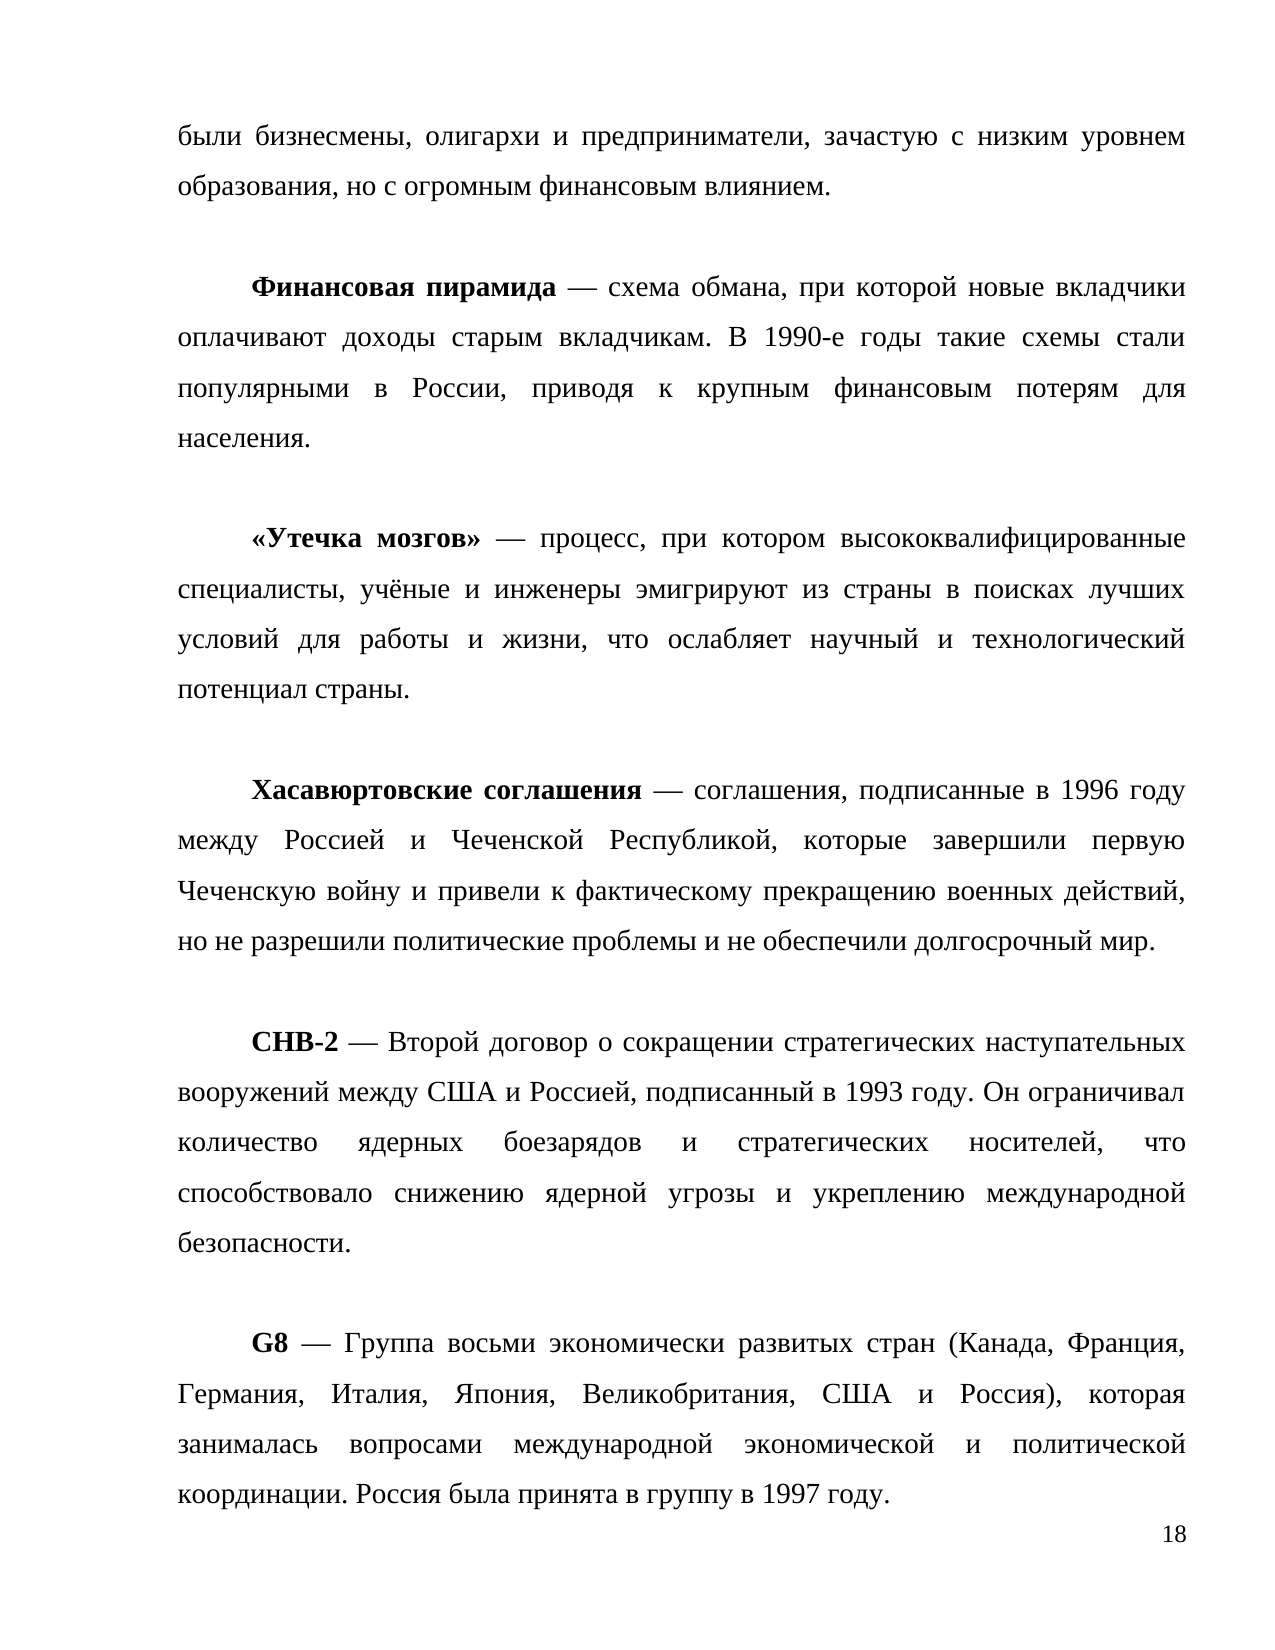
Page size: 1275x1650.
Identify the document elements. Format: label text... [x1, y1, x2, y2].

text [177, 118, 1186, 202]
text Хасавюртовские соглашения — соглашения, подписанные в 1996 году между Россией и Чеченской Республикой, которые завершили первую Чеченскую войну и привели к фактическому прекращению военных действий, но не разрешили политические проблемы и не обеспечили долгосрочный мир. [177, 772, 1186, 957]
text Финансовая пирамида — схема обмана, при которой новые вкладчики оплачивают доходы старым вкладчикам. В 1990-е годы такие схемы стали популярными в России, приводя к крупным финансовым потерям для населения. [177, 269, 1186, 453]
text СНВ-2 — Второй договор о сокращении стратегических наступательных вооружений между США и Россией, подписанный в 1993 году. Он ограничивал количество ядерных боезарядов и стратегических носителей, что способствовало снижению ядерной угрозы и укреплению международной безопасности. [177, 1024, 1186, 1258]
text «Утечка мозгов» — процесс, при котором высококвалифицированные специалисты, учёные и инженеры эмигрируют из страны в поисках лучших условий для работы и жизни, что ослабляет научный и технологический потенциал страны. [177, 521, 1186, 705]
text G8 — Группа восьми экономически развитых стран (Канада, Франция, Германия, Италия, Япония, Великобритания, США и Россия), которая занималась вопросами международной экономической и политической координации. Россия была принята в группу в 1997 году. [177, 1326, 1186, 1510]
